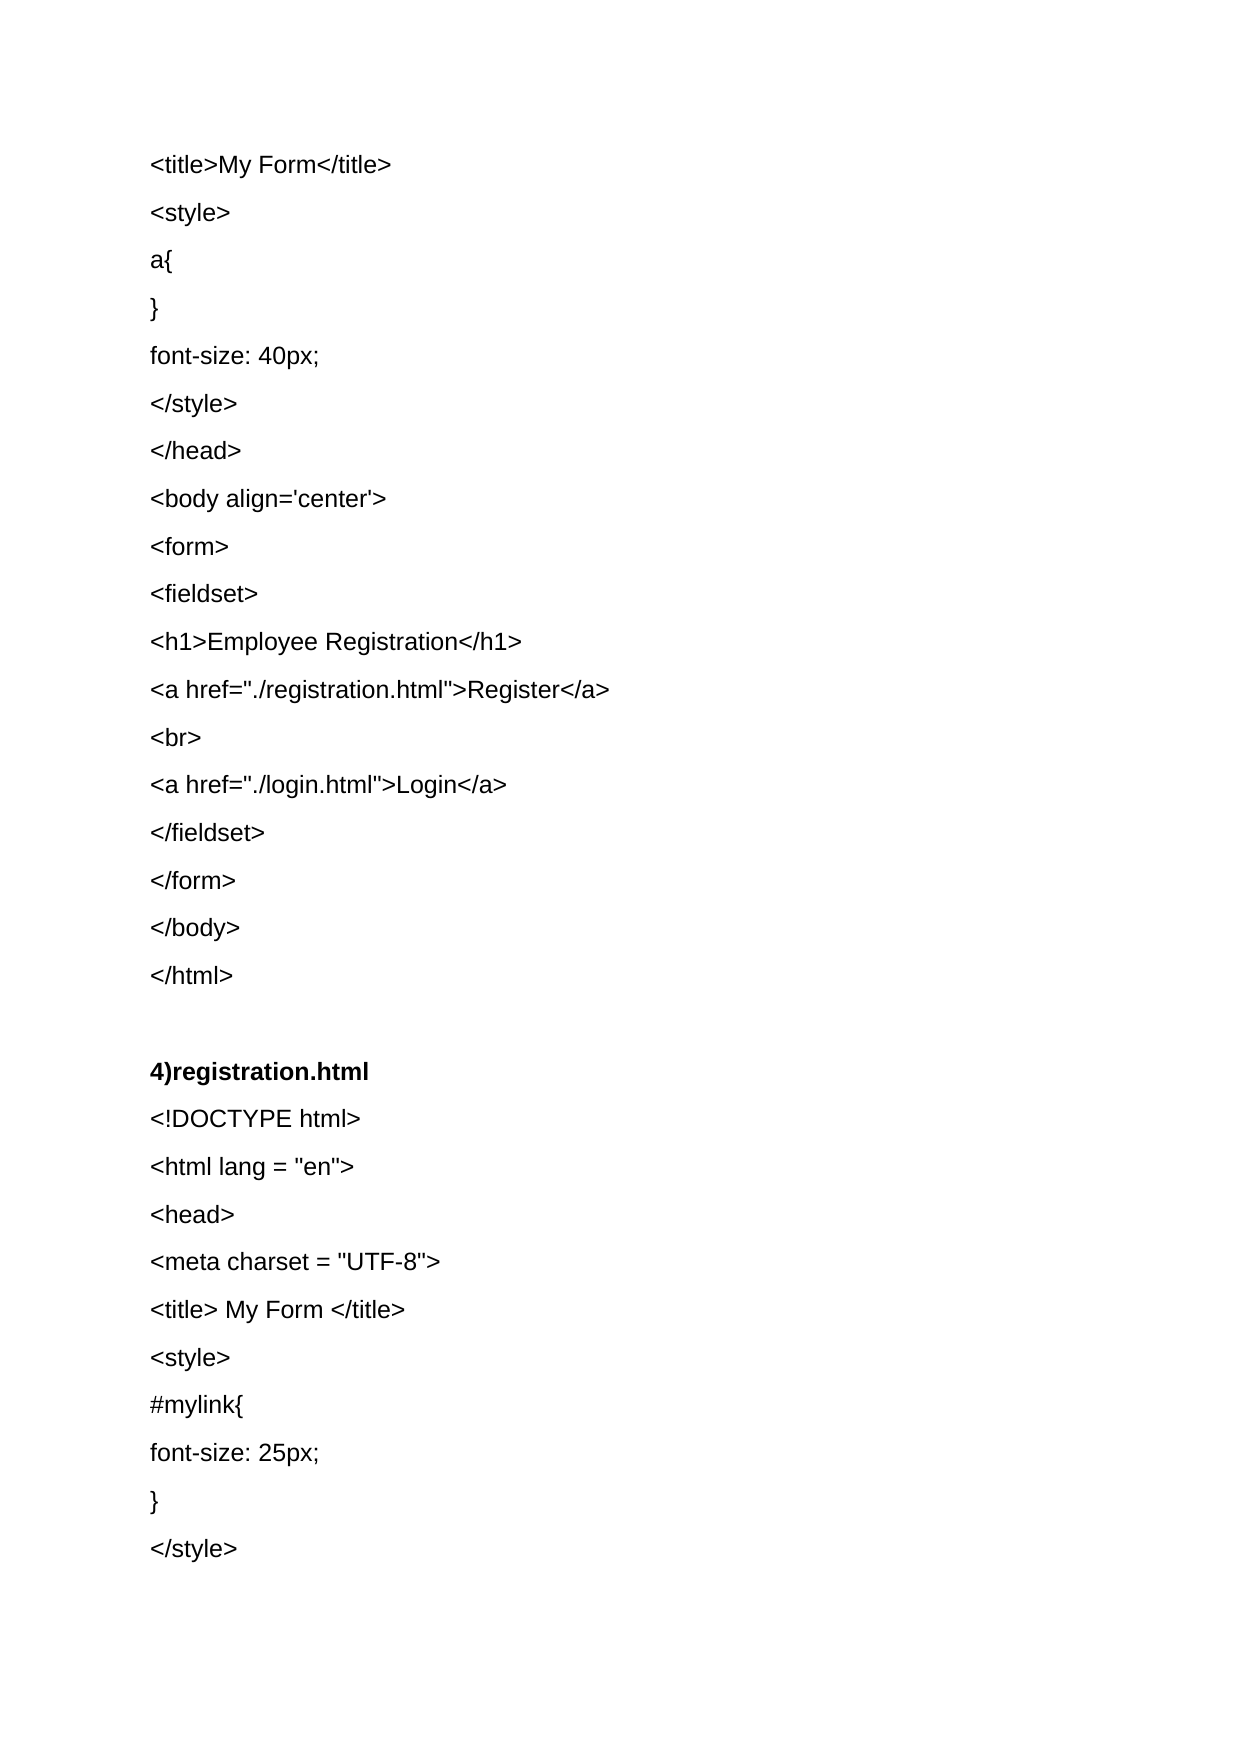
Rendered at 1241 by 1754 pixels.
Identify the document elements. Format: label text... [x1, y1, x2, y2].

text font-size: 40px; [150, 341, 1090, 369]
text <meta charset = "UTF-8"> [150, 1247, 1090, 1276]
text <fieldset> [150, 579, 1090, 608]
text <html lang = "en"> [150, 1152, 1090, 1181]
text </style> [150, 388, 1090, 417]
text </html> [150, 961, 1090, 990]
text <body align='center'> [150, 484, 1090, 513]
text </style> [150, 1533, 1090, 1562]
text <a href="./registration.html">Register</a> [150, 675, 1090, 703]
text </head> [150, 436, 1090, 465]
text } [150, 1486, 1090, 1514]
text <title> My Form </title> [150, 1295, 1090, 1324]
text <br> [150, 722, 1090, 751]
text <h1>Employee Registration</h1> [150, 627, 1090, 656]
text <style> [150, 198, 1090, 226]
text 4)registration.html [150, 1056, 1090, 1085]
text <!DOCTYPE html> [150, 1104, 1090, 1133]
text } [150, 293, 1090, 322]
text <head> [150, 1199, 1090, 1228]
text a{ [150, 245, 1090, 274]
text </fieldset> [150, 818, 1090, 847]
text <form> [150, 532, 1090, 560]
text <a href="./login.html">Login</a> [150, 770, 1090, 799]
text <title>My Form</title> [150, 150, 1090, 179]
text font-size: 25px; [150, 1438, 1090, 1467]
text </form> [150, 866, 1090, 894]
text </body> [150, 913, 1090, 942]
text <style> [150, 1343, 1090, 1371]
text #mylink{ [150, 1390, 1090, 1419]
